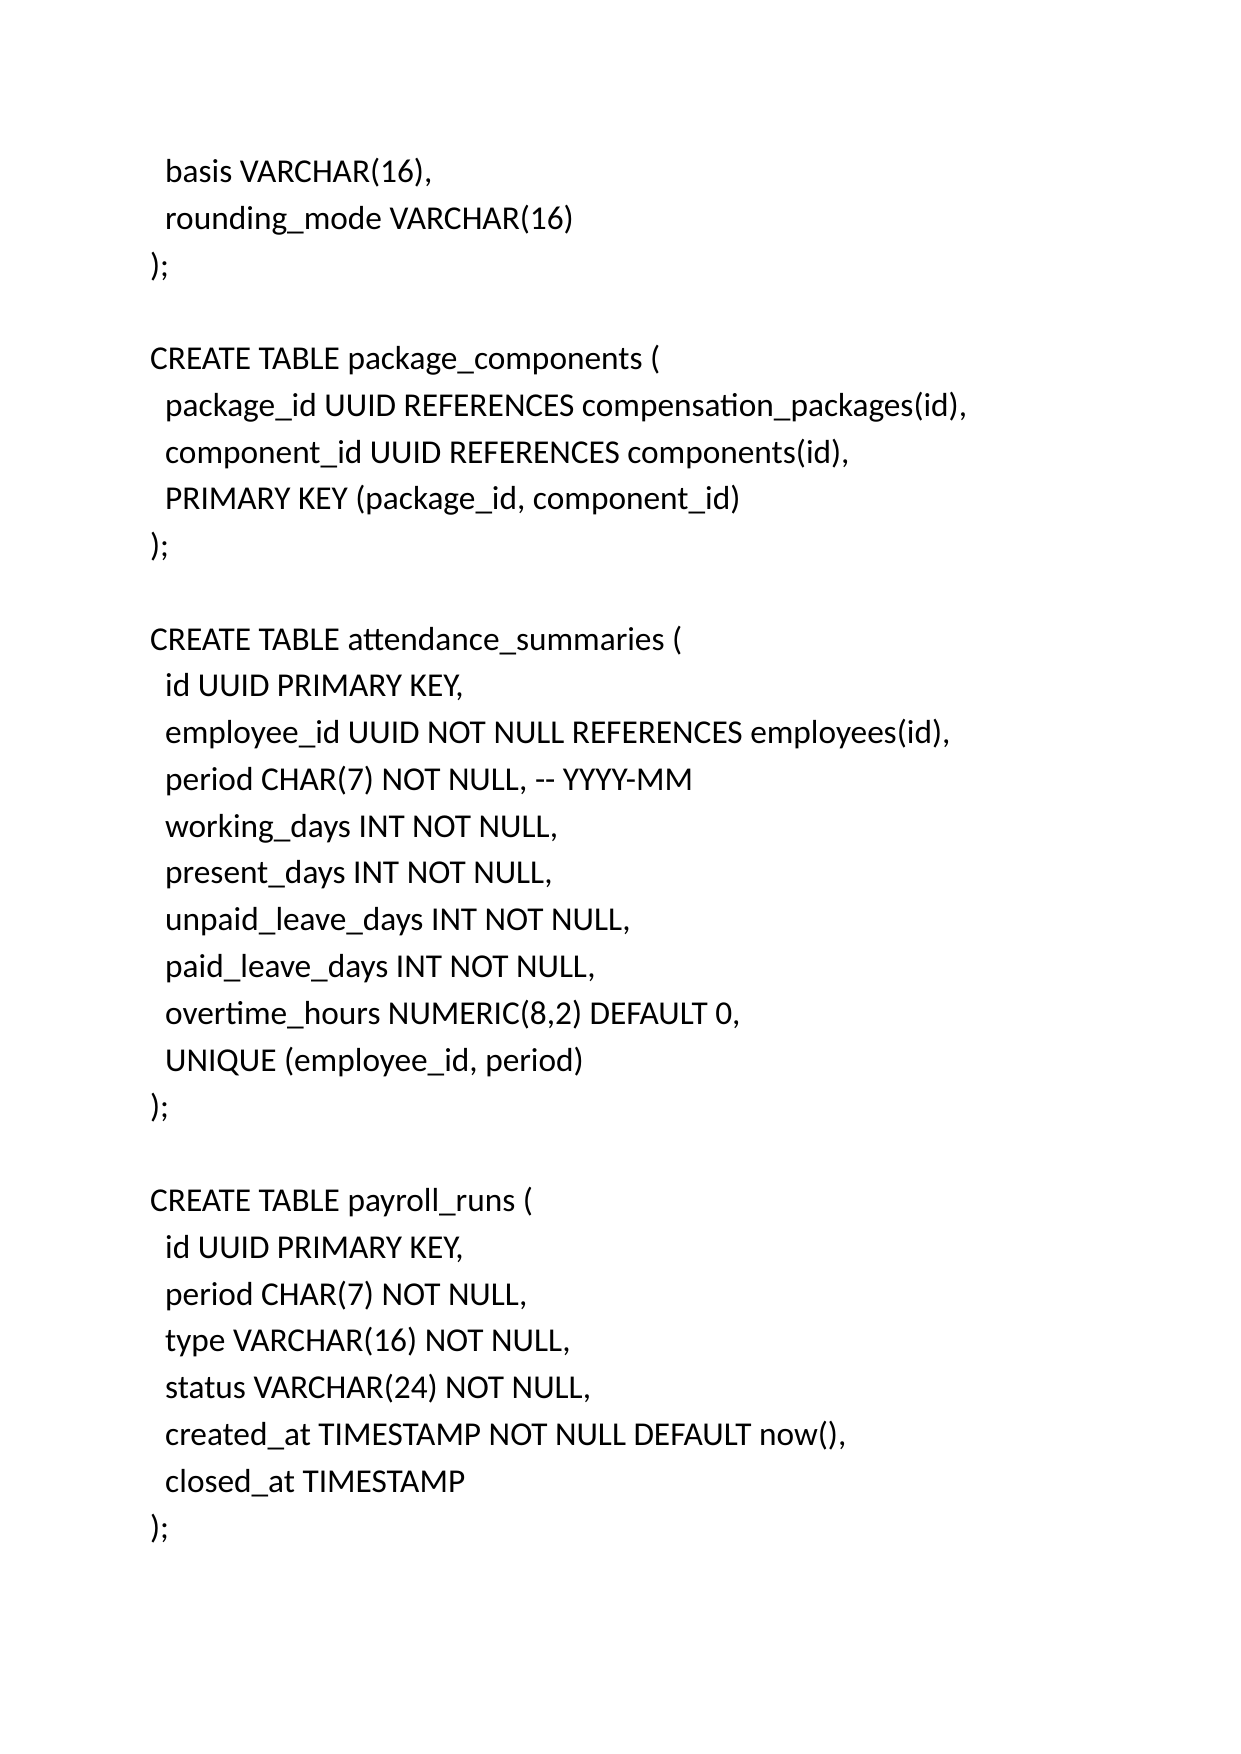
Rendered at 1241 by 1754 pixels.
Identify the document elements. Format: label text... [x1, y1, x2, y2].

text rounding_mode VARCHAR(16) [150, 197, 1090, 237]
text UNIQUE (employee_id, period) [150, 1039, 1090, 1079]
text employee_id UUID NOT NULL REFERENCES employees(id), [150, 711, 1090, 752]
text closed_at TIMESTAMP [150, 1459, 1090, 1500]
text period CHAR(7) NOT NULL, [150, 1272, 1090, 1313]
text overtime_hours NUMERIC(8,2) DEFAULT 0, [150, 992, 1090, 1033]
text period CHAR(7) NOT NULL, -- YYYY-MM [150, 758, 1090, 799]
text ); [150, 1085, 1090, 1126]
text type VARCHAR(16) NOT NULL, [150, 1319, 1090, 1360]
text created_at TIMESTAMP NOT NULL DEFAULT now(), [150, 1413, 1090, 1453]
text CREATE TABLE attendance_summaries ( [150, 618, 1090, 658]
text CREATE TABLE package_components ( [150, 337, 1090, 378]
text PRIMARY KEY (package_id, component_id) [150, 477, 1090, 518]
text package_id UUID REFERENCES compensation_packages(id), [150, 384, 1090, 424]
text id UUID PRIMARY KEY, [150, 664, 1090, 705]
text ); [150, 1506, 1090, 1547]
text id UUID PRIMARY KEY, [150, 1226, 1090, 1266]
text paid_leave_days INT NOT NULL, [150, 945, 1090, 986]
text present_days INT NOT NULL, [150, 852, 1090, 892]
text working_days INT NOT NULL, [150, 805, 1090, 846]
text component_id UUID REFERENCES components(id), [150, 431, 1090, 471]
text ); [150, 243, 1090, 284]
text CREATE TABLE payroll_runs ( [150, 1179, 1090, 1220]
text ); [150, 524, 1090, 565]
text unpaid_leave_days INT NOT NULL, [150, 898, 1090, 939]
text status VARCHAR(24) NOT NULL, [150, 1366, 1090, 1407]
text basis VARCHAR(16), [150, 150, 1090, 191]
